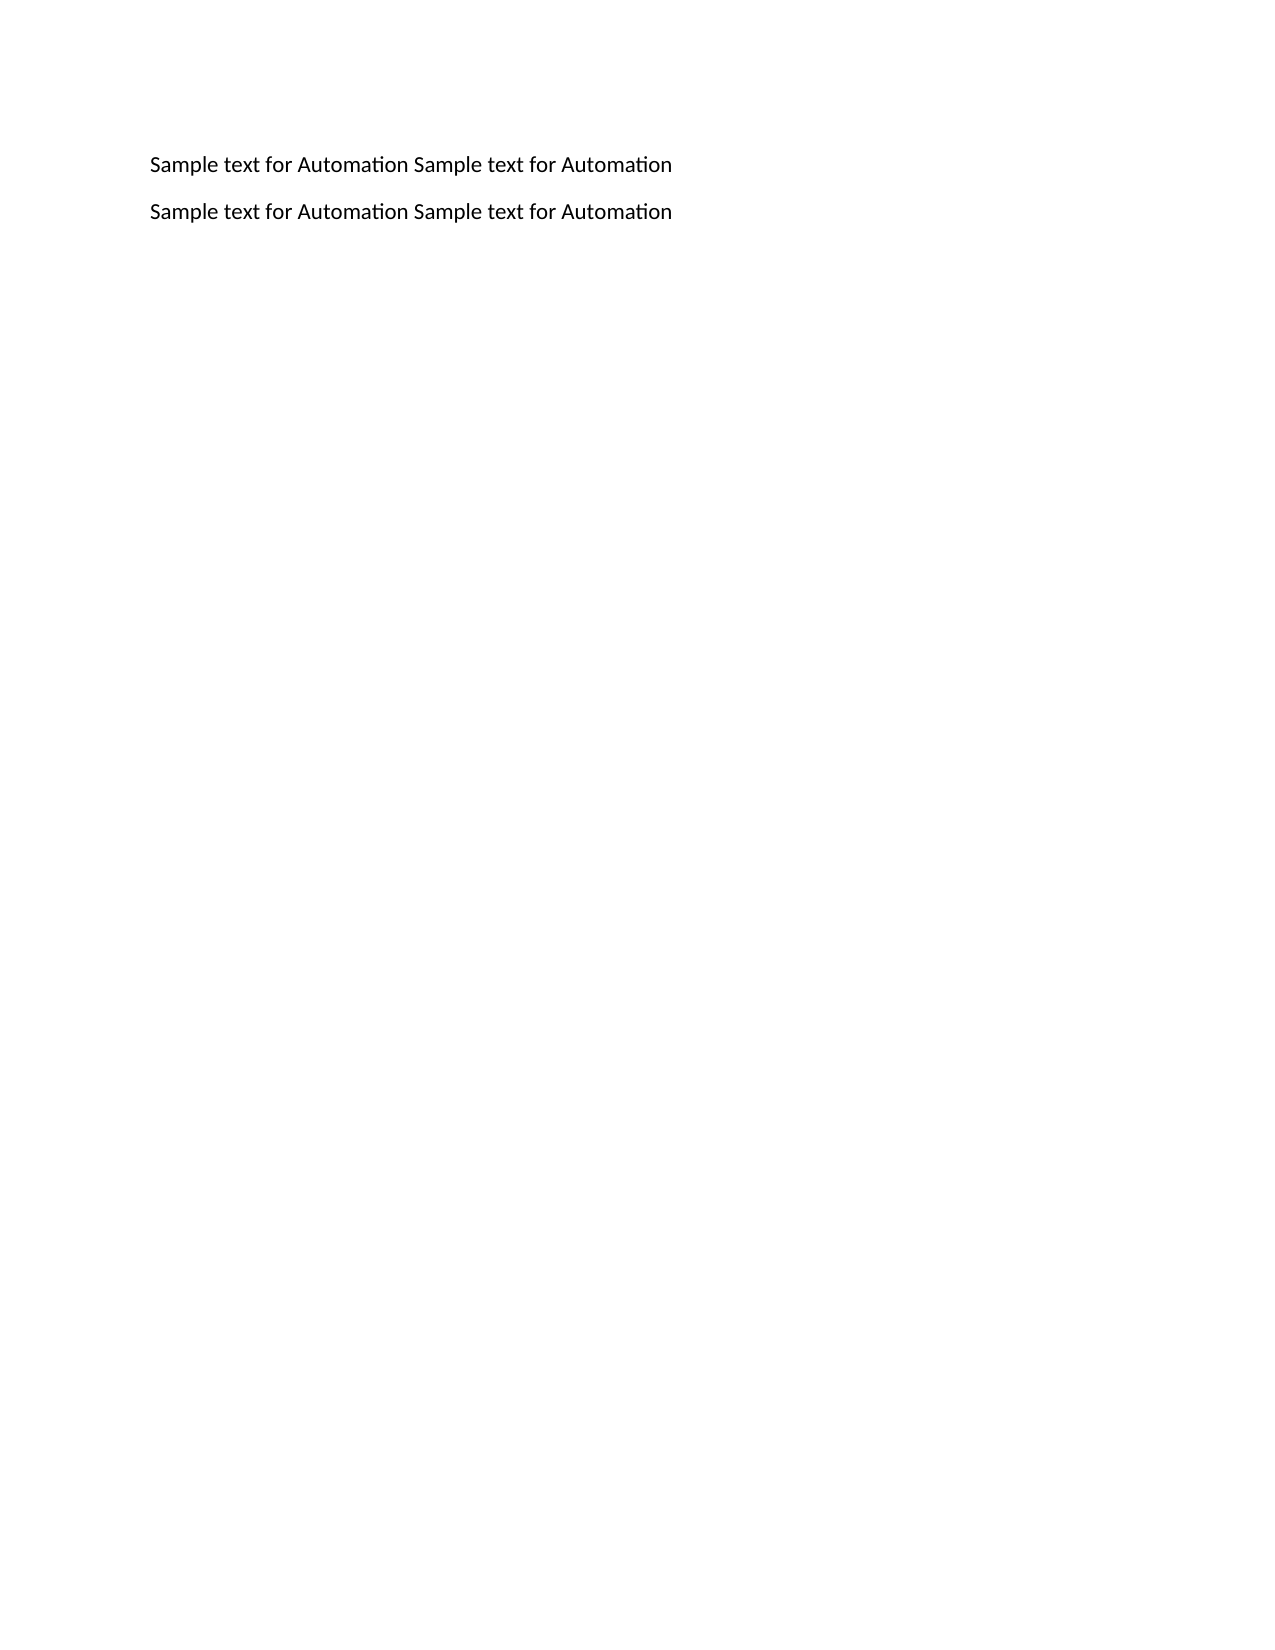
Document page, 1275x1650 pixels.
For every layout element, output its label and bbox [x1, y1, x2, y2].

text [150, 150, 1125, 178]
text [150, 197, 1125, 225]
